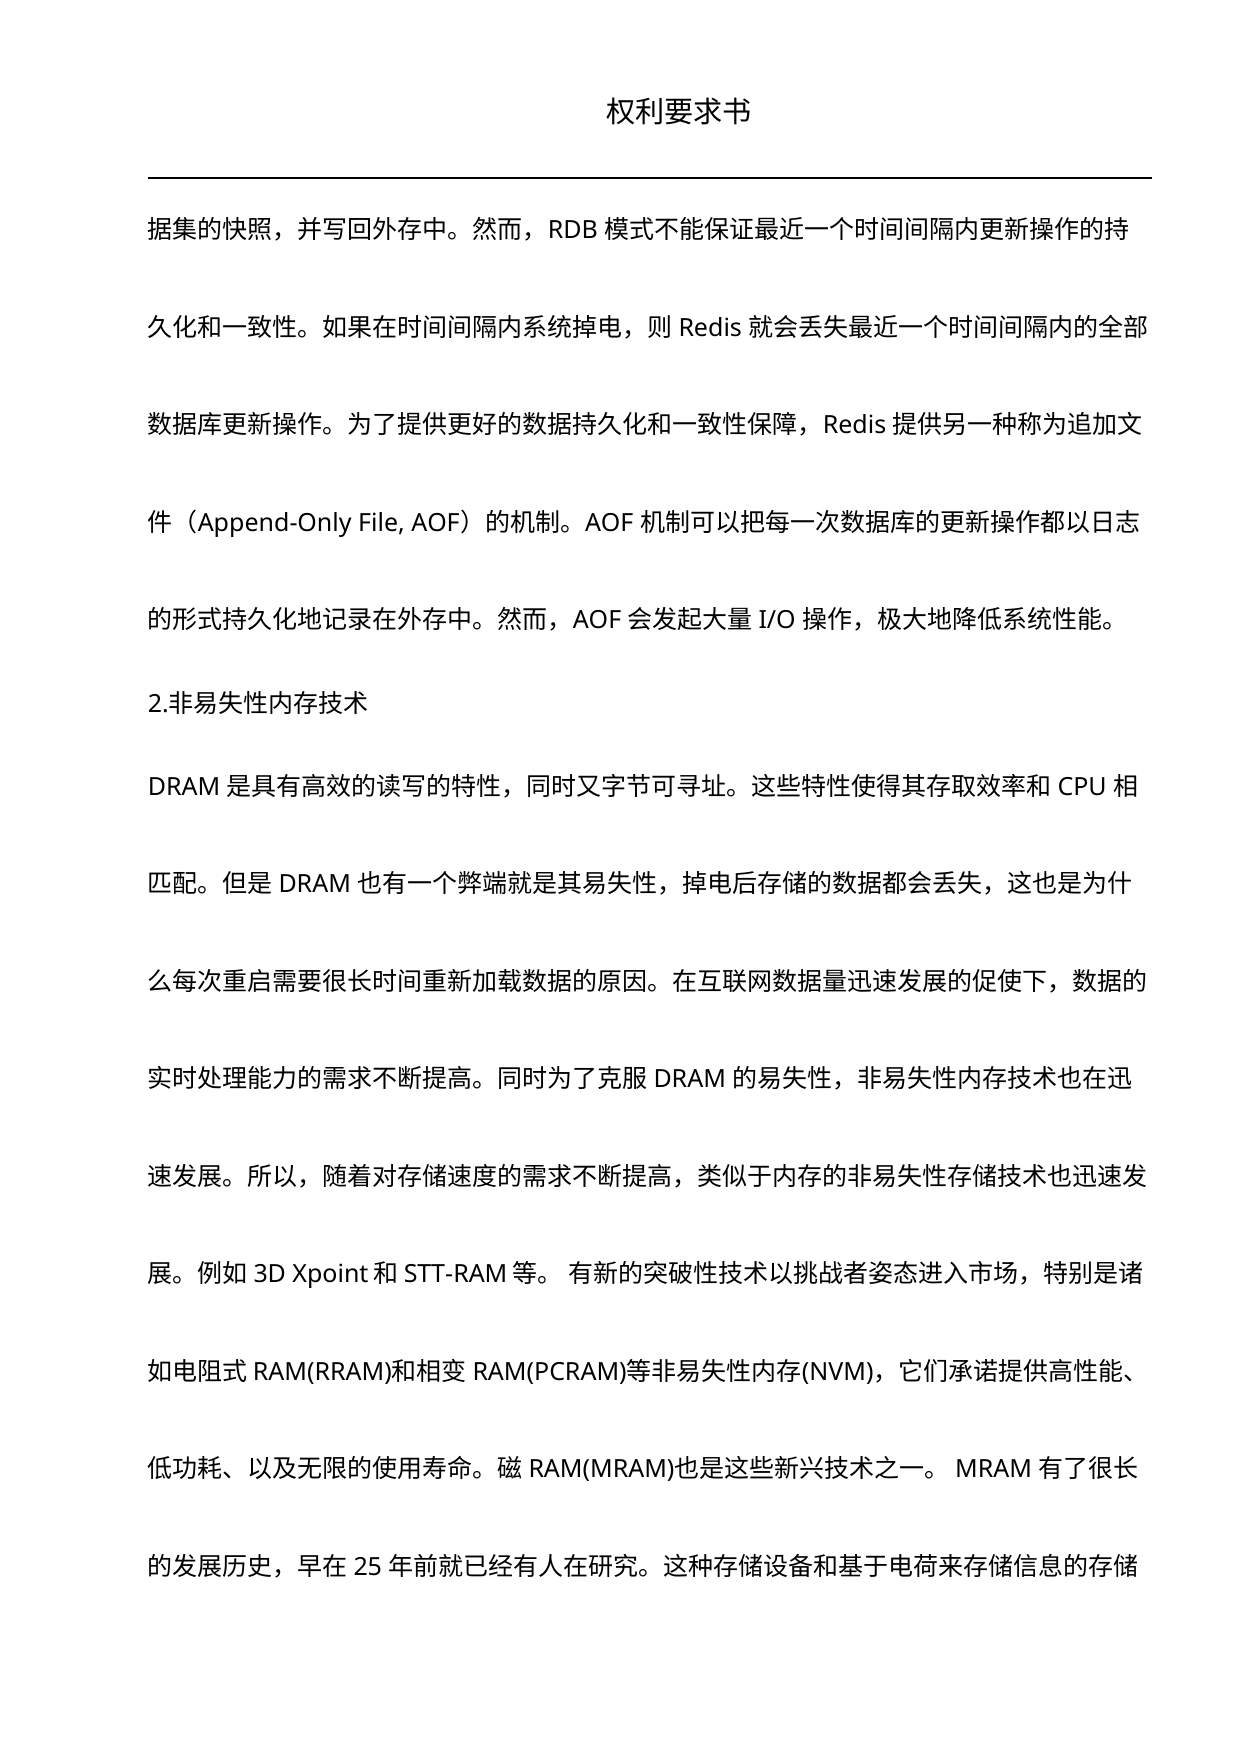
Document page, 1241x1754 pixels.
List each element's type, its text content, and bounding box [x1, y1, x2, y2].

text 2.非易失性内存技术 [148, 669, 1152, 734]
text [148, 196, 1152, 651]
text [148, 752, 1152, 1597]
